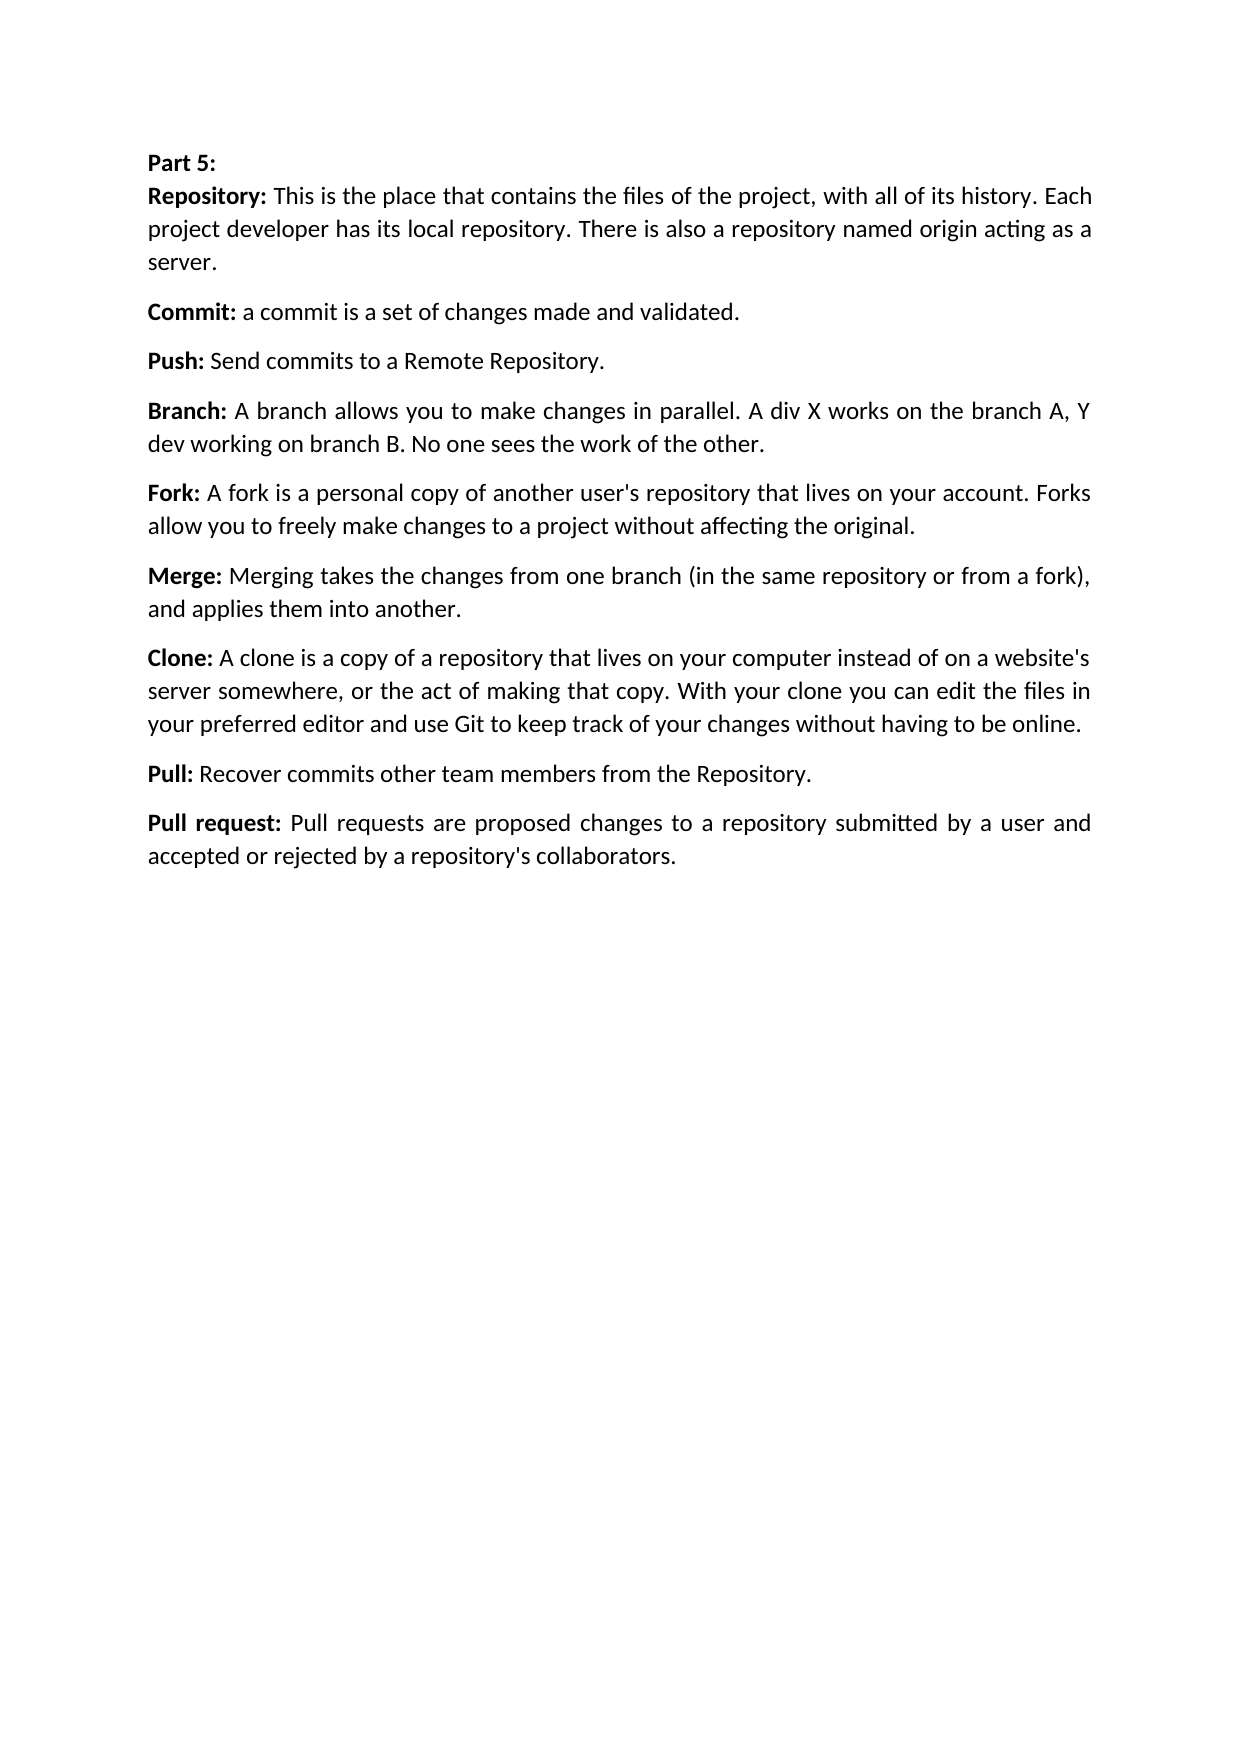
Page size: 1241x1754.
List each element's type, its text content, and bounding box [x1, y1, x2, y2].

text Branch: A branch allows you to make changes in parallel. A div X works on the branch A, Y dev working on branch B. No one sees the work of the other. [148, 395, 1093, 458]
text Merge: Merging takes the changes from one branch (in the same repository or from a fork), and applies them into another. [148, 560, 1093, 623]
text Commit: a commit is a set of changes made and validated. [148, 296, 1093, 326]
text Clone: A clone is a copy of a repository that lives on your computer instead of on a website's server somewhere, or the act of making that copy. With your clone you can edit the files in your preferred editor and use Git to keep track of your changes without having to be online. [148, 643, 1093, 739]
text Part 5: [148, 148, 1093, 178]
text Pull: Recover commits other team members from the Repository. [148, 758, 1093, 788]
text Pull request: Pull requests are proposed changes to a repository submitted by a user and accepted or rejected by a repository's collaborators. [148, 808, 1093, 871]
text Fork: A fork is a personal copy of another user's repository that lives on your account. Forks allow you to freely make changes to a project without affecting the original. [148, 478, 1093, 541]
text Repository: This is the place that contains the files of the project, with all of its history. Each project developer has its local repository. There is also a repository named origin acting as a server. [148, 181, 1093, 277]
text Push: Send commits to a Remote Repository. [148, 346, 1093, 376]
